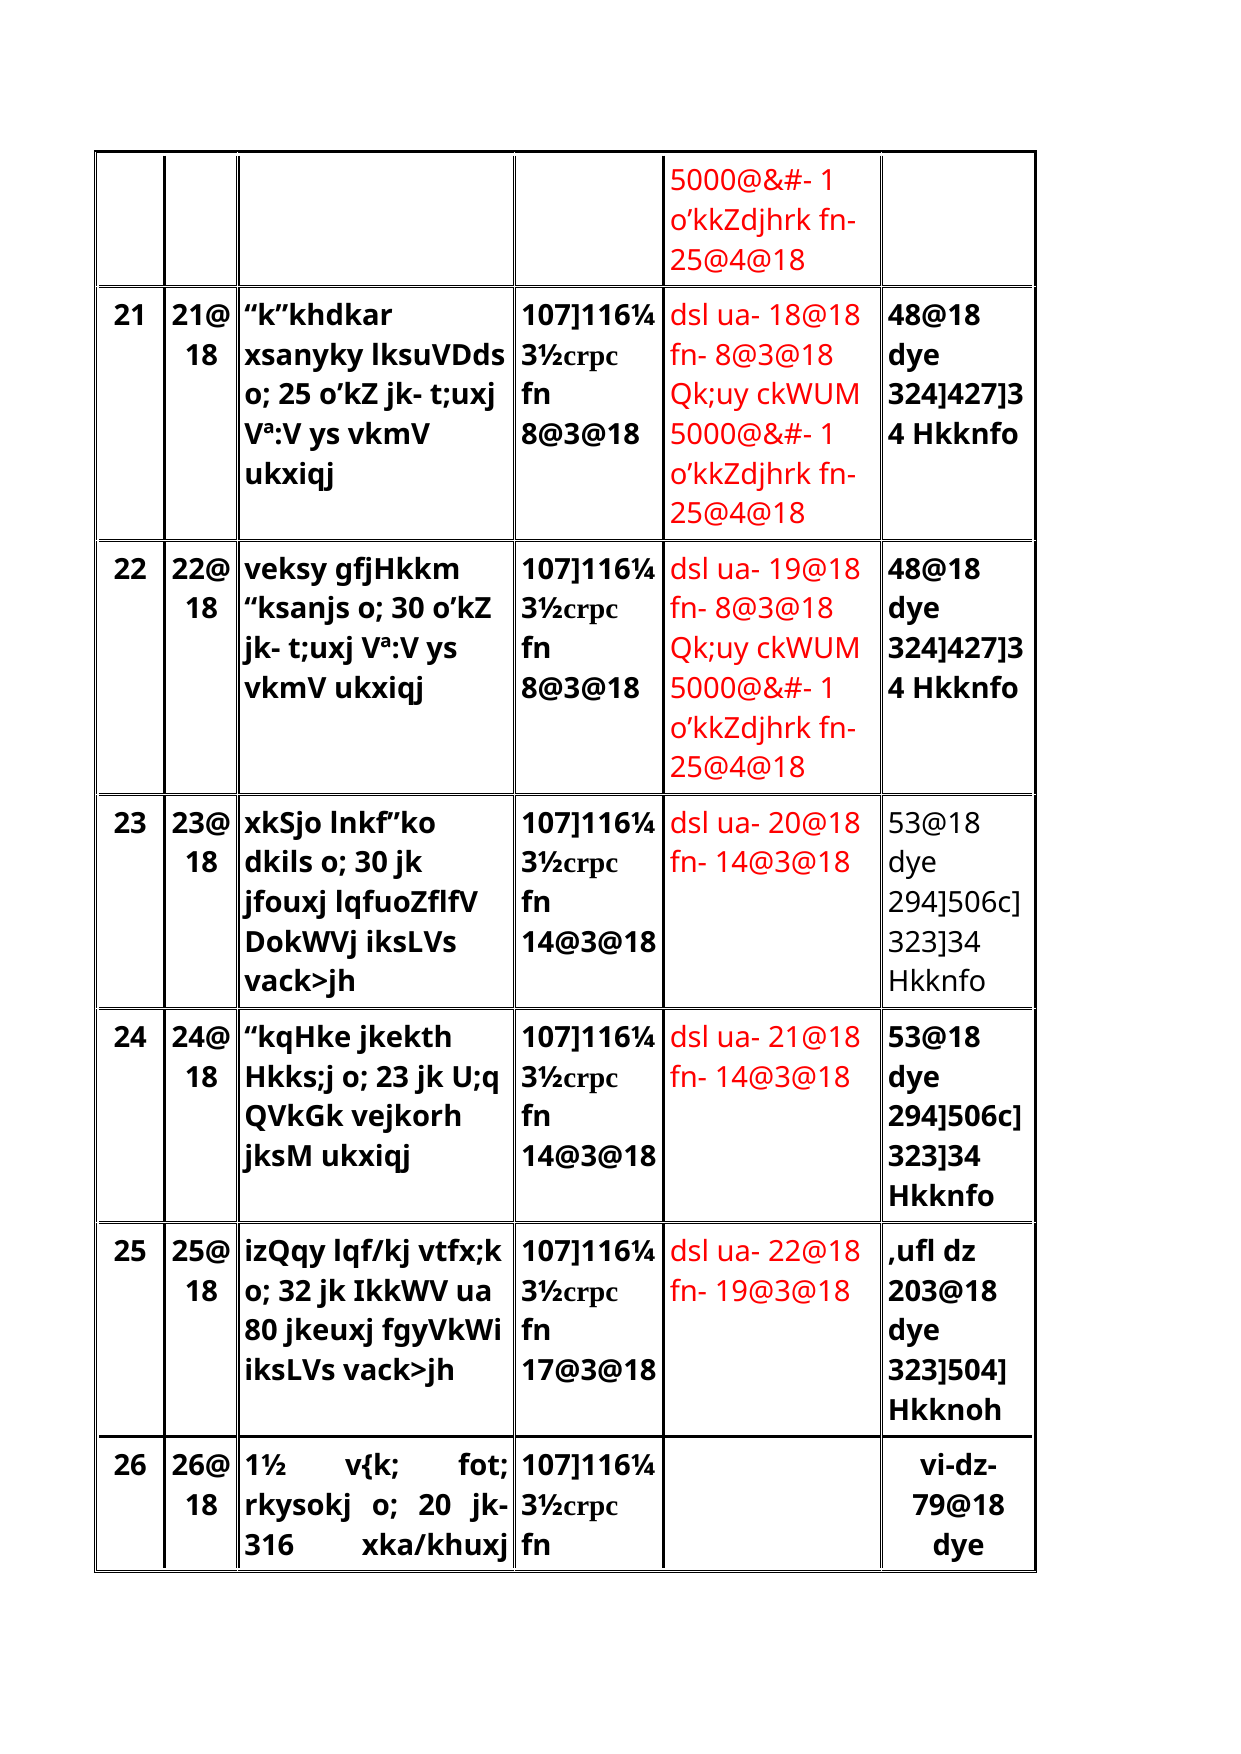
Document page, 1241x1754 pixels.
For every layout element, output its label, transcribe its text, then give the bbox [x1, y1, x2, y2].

table_cell 21 [95, 285, 164, 539]
table_cell 25 [95, 1221, 164, 1435]
table_cell 26@18 [164, 1435, 238, 1570]
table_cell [238, 153, 514, 285]
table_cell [238, 1438, 514, 1570]
table_cell 107]116¼3½crpc fn 14@3@18 [516, 796, 662, 1007]
table_cell 107]116¼3½crpc fn 14@3@18 [516, 1010, 662, 1221]
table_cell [515, 1438, 663, 1570]
table_cell 22 [95, 539, 164, 792]
table_cell ,ufl dz 203@18 dye 323]504] Hkknoh [881, 1221, 1036, 1435]
table_cell 107]116¼3½crpc fn 8@3@18 [516, 288, 662, 539]
table_cell 48@18 dye 324]427]34 Hkknfo [881, 285, 1036, 539]
table_cell “k”khdkar xsanyky lksuVDds o; 25 o’kZ jk- t;uxj Vª:V ys vkmV ukxiqj [240, 288, 513, 539]
table_cell 25@18 [166, 1224, 236, 1435]
table_cell veksy gfjHkkm “ksanjs o; 30 o’kZ jk- t;uxj Vª:V ys vkmV ukxiqj [240, 542, 513, 792]
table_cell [881, 1435, 1034, 1570]
table_cell [663, 1438, 881, 1570]
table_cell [515, 153, 663, 285]
table_cell 24 [95, 1007, 164, 1221]
table_cell dsl ua- 22@18 fn- 19@3@18 [665, 1224, 880, 1435]
table_cell dsl ua- 18@18 fn- 8@3@18 Qk;uy ckWUM 5000@&#- 1 o’kkZdjhrk fn- 25@4@18 [665, 288, 880, 539]
table_cell 26 [97, 1435, 164, 1570]
table_cell 22@18 [166, 542, 236, 792]
table_cell dsl ua- 20@18 fn- 14@3@18 [665, 796, 880, 1007]
table_cell dsl ua- 21@18 fn- 14@3@18 [665, 1010, 880, 1221]
table_cell 48@18 dye 324]427]34 Hkknfo [881, 539, 1036, 792]
table_cell 21@18 [166, 288, 236, 539]
table_cell 53@18 dye 294]506c] 323]34 Hkknfo [881, 1007, 1036, 1221]
table_cell 24@18 [166, 1010, 236, 1221]
table_cell 20 [97, 153, 164, 285]
table_cell dsl ua- 19@18 fn- 8@3@18 Qk;uy ckWUM 5000@&#- 1 o’kkZdjhrk fn- 25@4@18 [665, 542, 880, 792]
table_cell 23 [97, 793, 163, 1007]
table_cell izQqy lqf/kj vtfx;k o; 32 jk IkkWV ua 80 jkeuxj fgyVkWi iksLVs vack>jh [240, 1224, 513, 1435]
table_cell 107]116¼3½crpc fn 8@3@18 [516, 542, 662, 792]
table_cell 20@18 [164, 152, 238, 285]
table_cell 107]116¼3½crpc fn 17@3@18 [516, 1224, 662, 1435]
table_cell “kqHke jkekth Hkks;j o; 23 jk U;q QVkGk vejkorh jksM ukxiqj [240, 1010, 513, 1221]
table_cell xkSjo lnkf”ko dkils o; 30 jk jfouxj lqfuoZflfV DokWVj iksLVs vack>jh [240, 796, 513, 1007]
table_cell 23@18 [166, 796, 236, 1007]
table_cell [663, 153, 881, 285]
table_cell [881, 153, 1034, 285]
table_cell 53@18 dye 294]506c] 323]34 Hkknfo [883, 793, 1035, 1007]
